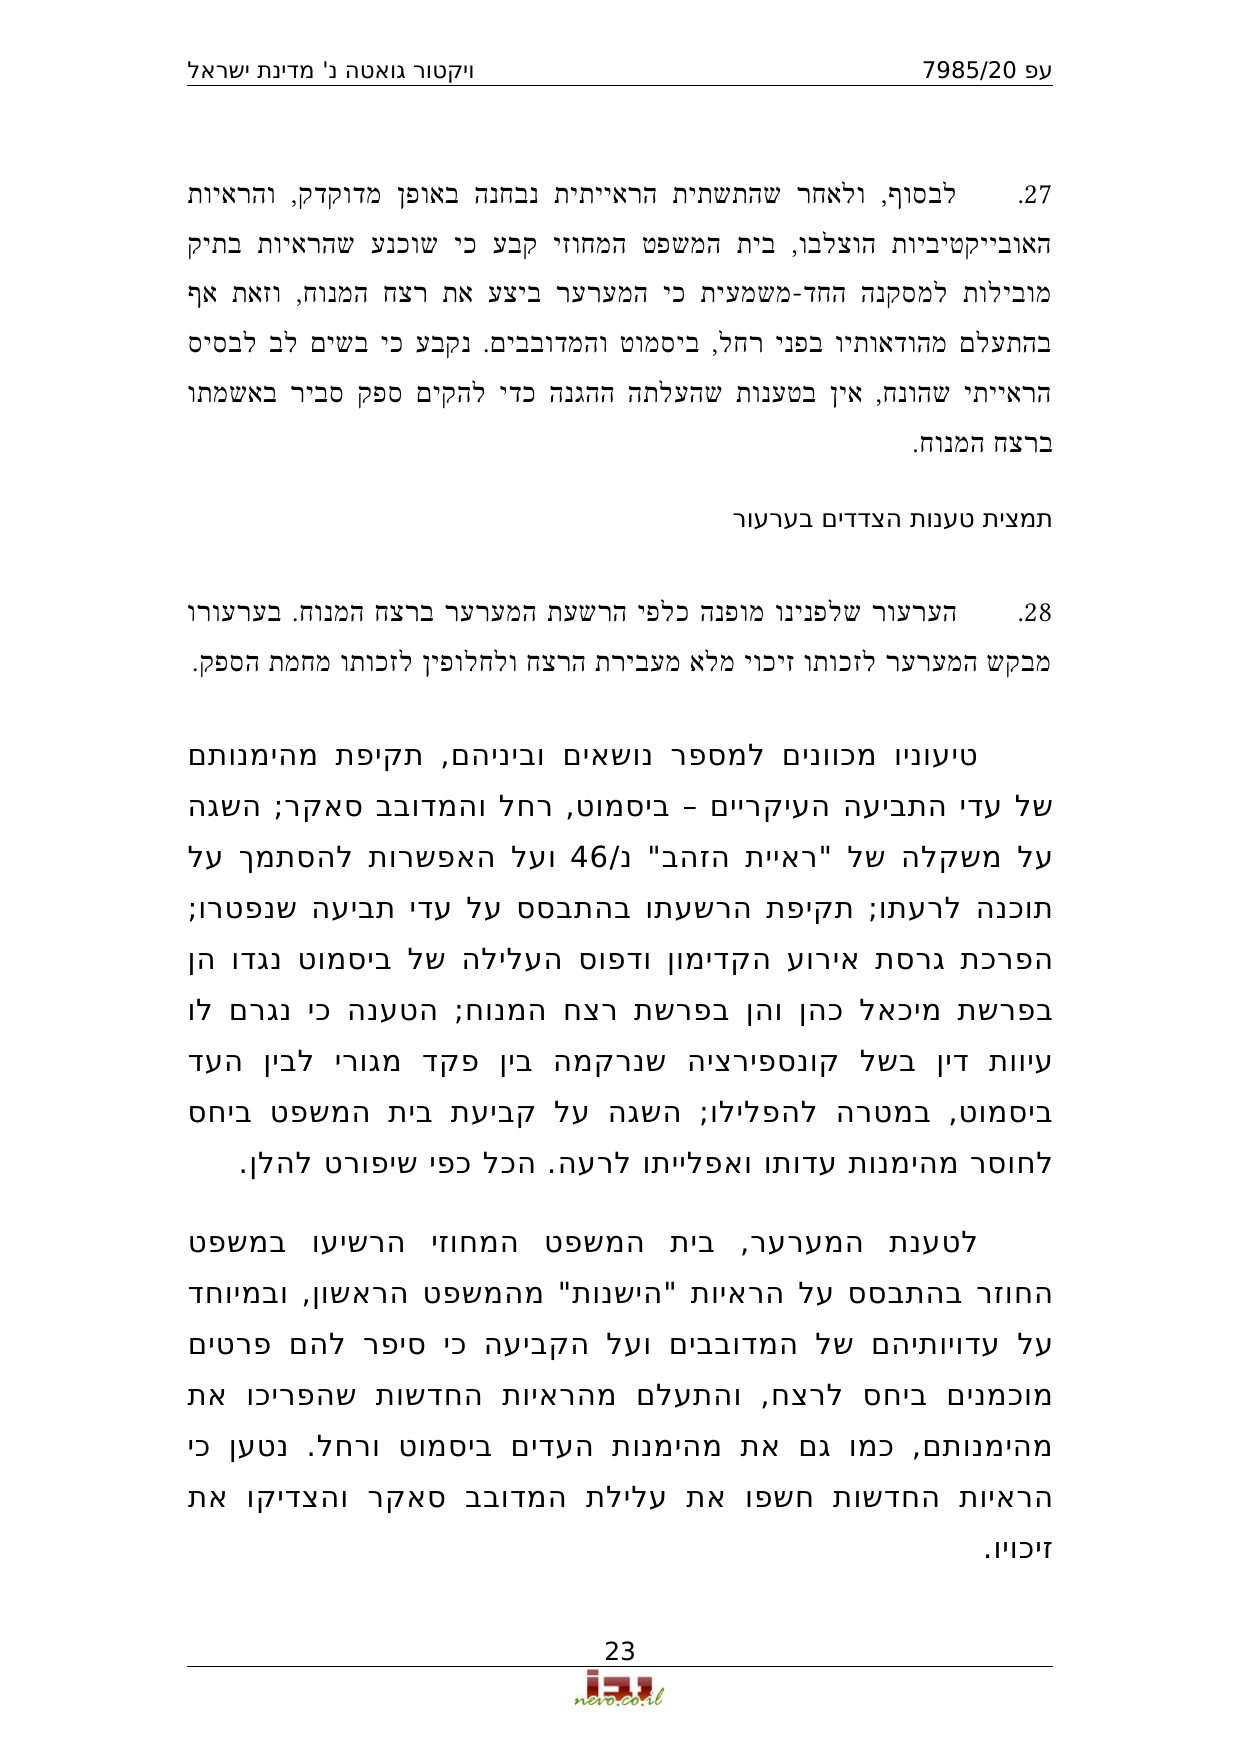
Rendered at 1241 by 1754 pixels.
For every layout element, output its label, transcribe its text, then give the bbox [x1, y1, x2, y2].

list הערעור שלפנינו מופנה כלפי הרשעת המערער ברצח המנוח. בערעורו מבקש המערער לזכותו זיכוי מלא מעבירת הרצח ולחלופין לזכותו מחמת הספק. [187, 595, 1053, 679]
text תמצית טענות הצדדים בערעור [187, 504, 1053, 533]
text לטענת המערער, בית המשפט המחוזי הרשיעו במשפט החוזר בהתבסס על הראיות "הישנות" מהמשפט הראשון, ובמיוחד על עדויותיהם של המדובבים ועל הקביעה כי סיפר להם פרטים מוכמנים ביחס לרצח, והתעלם מהראיות החדשות שהפריכו את מהימנותם, כמו גם את מהימנות העדים ביסמוט ורחל. נטען כי הראיות החדשות חשפו את עלילת המדובב סאקר והצדיקו את זיכויו. [187, 1226, 1053, 1565]
picture [574, 1669, 666, 1707]
text טיעוניו מכוונים למספר נושאים וביניהם, תקיפת מהימנותם של עדי התביעה העיקריים – ביסמוט, רחל והמדובב סאקר; השגה על משקלה של "ראיית הזהב" נ/46 ועל האפשרות להסתמך על תוכנה לרעתו; תקיפת הרשעתו בהתבסס על עדי תביעה שנפטרו; הפרכת גרסת אירוע הקדימון ודפוס העלילה של ביסמוט נגדו הן בפרשת מיכאל כהן והן בפרשת רצח המנוח; הטענה כי נגרם לו עיוות דין בשל קונספירציה שנרקמה בין פקד מגורי לבין העד ביסמוט, במטרה להפלילו; השגה על קביעת בית המשפט ביחס לחוסר מהימנות עדותו ואפלייתו לרעה. הכל כפי שיפורט להלן. [187, 739, 1053, 1180]
list לבסוף, ולאחר שהתשתית הראייתית נבחנה באופן מדוקדק, והראיות האובייקטיביות הוצלבו, בית המשפט המחוזי קבע כי שוכנע שהראיות בתיק מובילות למסקנה החד-משמעית כי המערער ביצע את רצח המנוח, וזאת אף בהתעלם מהודאותיו בפני רחל, ביסמוט והמדובבים. נקבע כי בשים לב לבסיס הראייתי שהונח, אין בטענות שהעלתה ההגנה כדי להקים ספק סביר באשמתו ברצח המנוח. [187, 177, 1053, 459]
